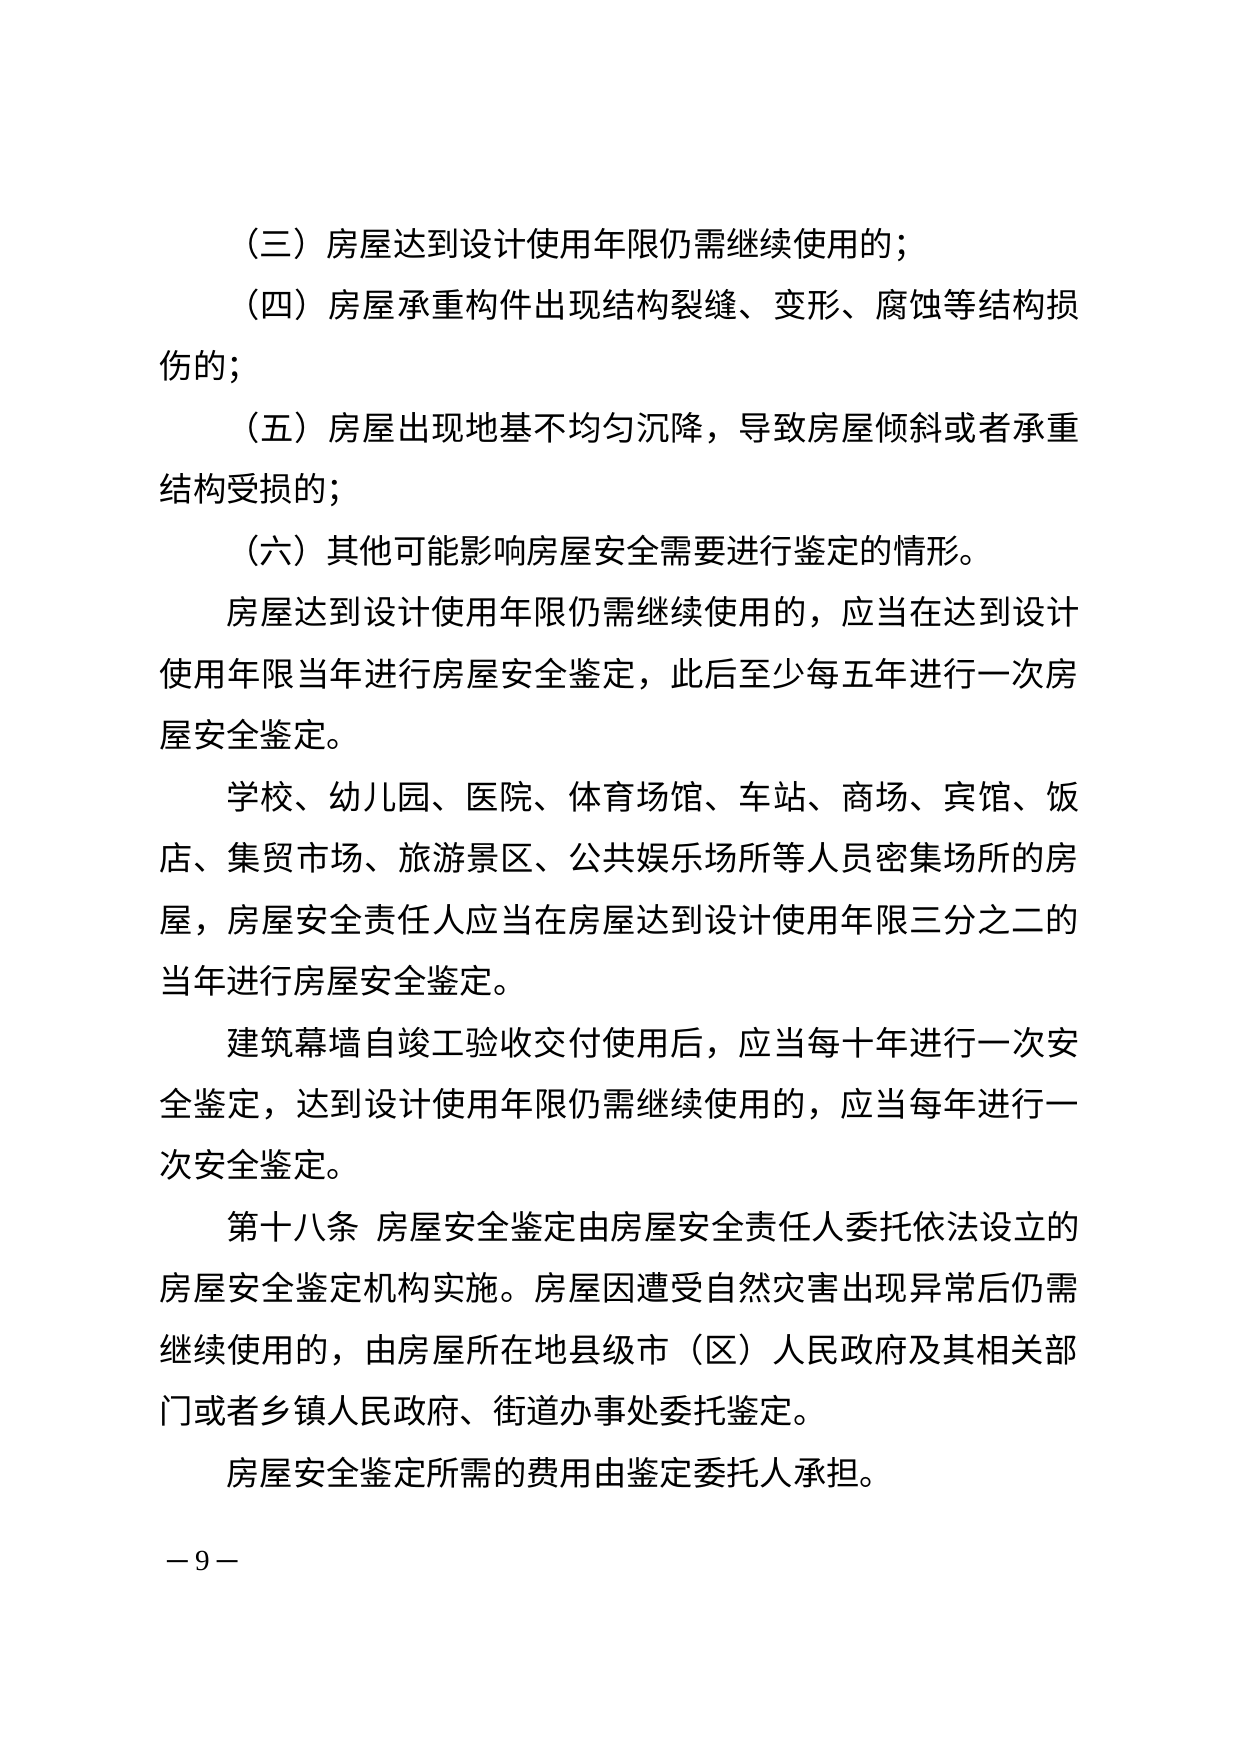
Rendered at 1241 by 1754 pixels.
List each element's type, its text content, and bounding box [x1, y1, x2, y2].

text 房屋安全鉴定所需的费用由鉴定委托人承担。 [159, 1436, 1081, 1497]
text （五）房屋出现地基不均匀沉降，导致房屋倾斜或者承重结构受损的； [159, 391, 1081, 514]
text 第十八条 房屋安全鉴定由房屋安全责任人委托依法设立的房屋安全鉴定机构实施。房屋因遭受自然灾害出现异常后仍需继续使用的，由房屋所在地县级市（区）人民政府及其相关部门或者乡镇人民政府、街道办事处委托鉴定。 [159, 1190, 1081, 1436]
text 房屋达到设计使用年限仍需继续使用的，应当在达到设计使用年限当年进行房屋安全鉴定，此后至少每五年进行一次房屋安全鉴定。 [159, 576, 1081, 760]
text （四）房屋承重构件出现结构裂缝、变形、腐蚀等结构损伤的； [159, 268, 1081, 391]
text （三）房屋达到设计使用年限仍需继续使用的； [159, 207, 1081, 268]
text （六）其他可能影响房屋安全需要进行鉴定的情形。 [159, 514, 1081, 576]
text 学校、幼儿园、医院、体育场馆、车站、商场、宾馆、饭店、集贸市场、旅游景区、公共娱乐场所等人员密集场所的房屋，房屋安全责任人应当在房屋达到设计使用年限三分之二的当年进行房屋安全鉴定。 [159, 760, 1081, 1006]
text 建筑幕墙自竣工验收交付使用后，应当每十年进行一次安全鉴定，达到设计使用年限仍需继续使用的，应当每年进行一次安全鉴定。 [159, 1006, 1081, 1190]
